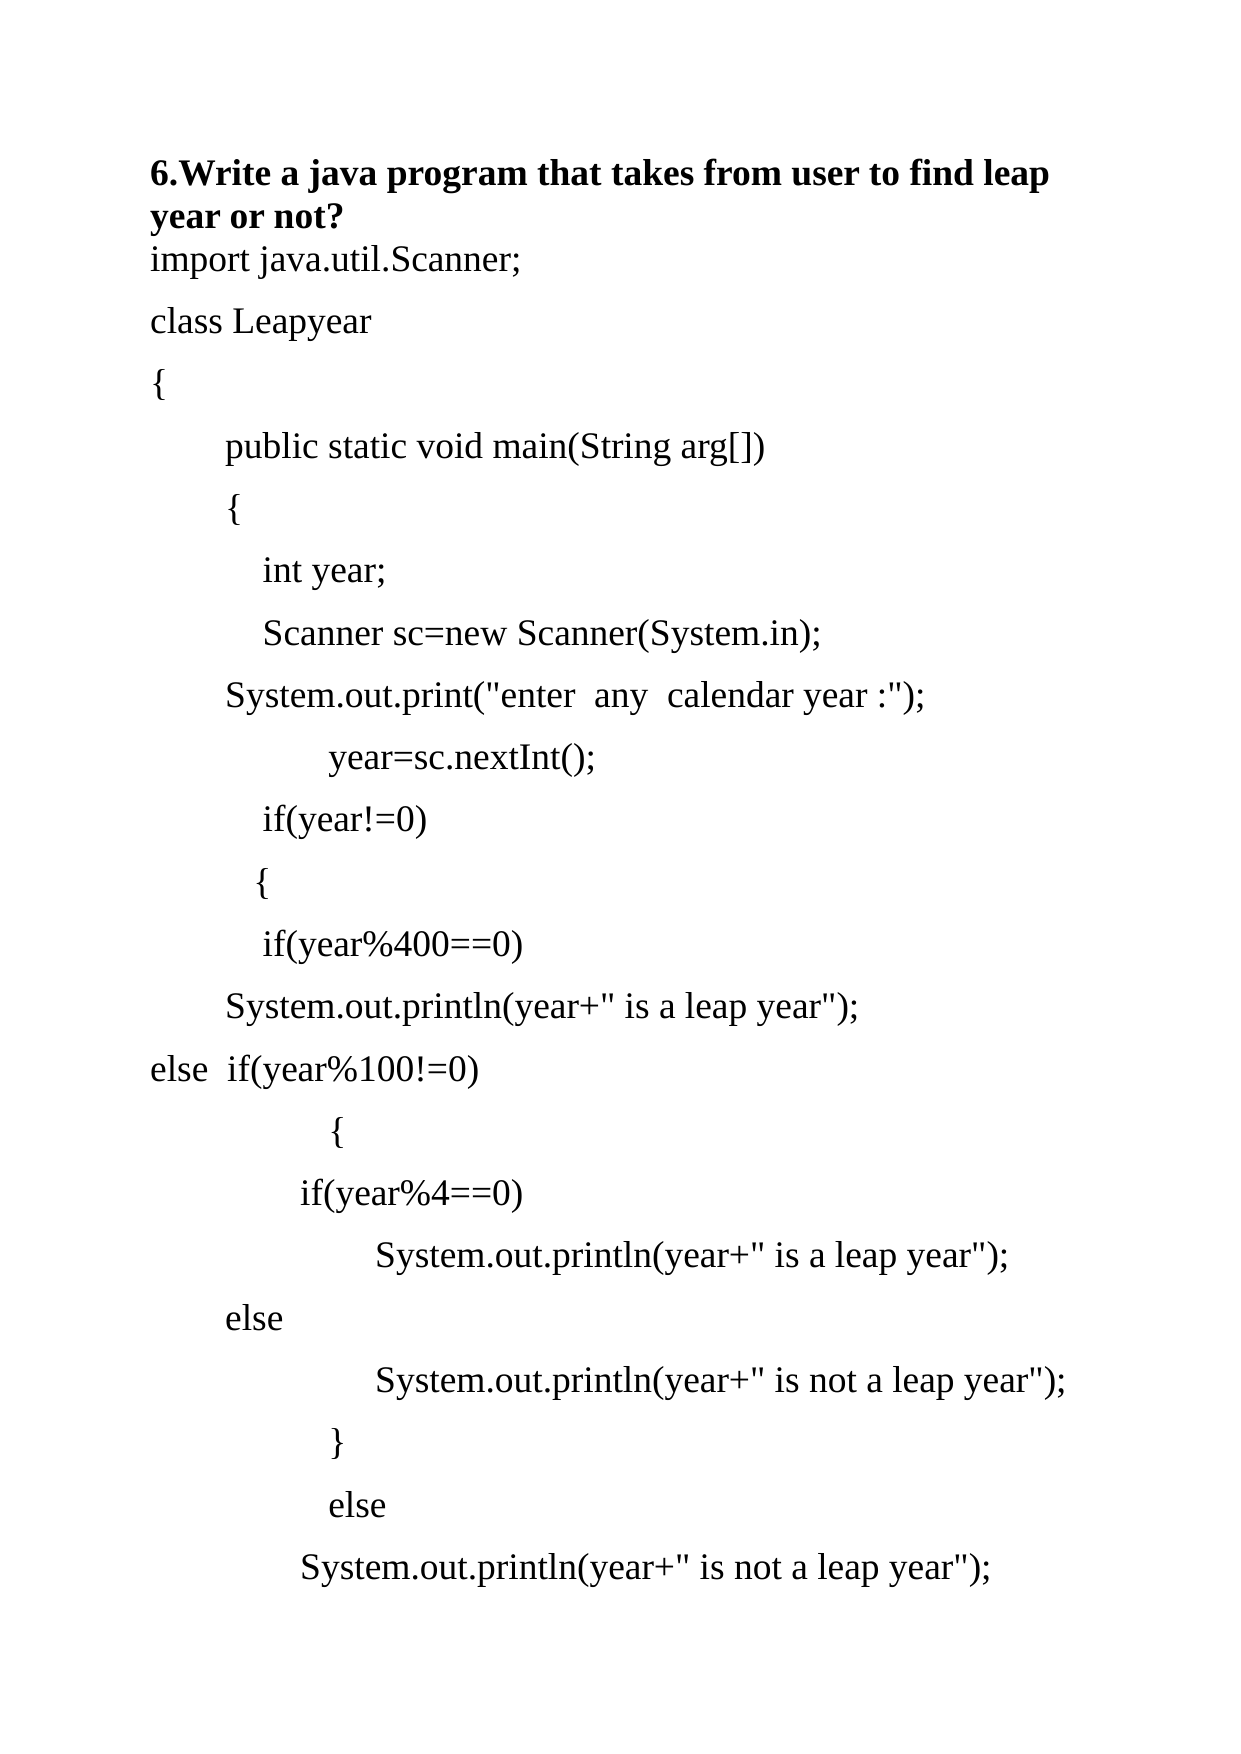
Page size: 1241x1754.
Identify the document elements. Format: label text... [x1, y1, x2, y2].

text year=sc.nextInt(); [150, 734, 1090, 778]
text { [150, 485, 1090, 528]
text Scanner sc=new Scanner(System.in); [150, 610, 1090, 653]
text System.out.println(year+" is not a leap year"); [150, 1357, 1090, 1401]
text { [150, 1108, 1090, 1151]
text System.out.println(year+" is not a leap year"); [150, 1544, 1090, 1587]
text else [150, 1295, 1090, 1338]
text else [150, 1482, 1090, 1525]
text 6.Write a java program that takes from user to find leap year or not? [150, 150, 1090, 236]
text System.out.println(year+" is a leap year"); [150, 984, 1090, 1027]
text class Leapyear [150, 298, 1090, 342]
text System.out.print("enter any calendar year :"); [150, 672, 1090, 715]
text if(year%400==0) [150, 921, 1090, 964]
text public static void main(String arg[]) [150, 423, 1090, 466]
text if(year!=0) [150, 797, 1090, 840]
text } [150, 1420, 1090, 1463]
text { [150, 361, 1090, 404]
text if(year%4==0) [150, 1171, 1090, 1214]
text { [150, 859, 1090, 902]
text else if(year%100!=0) [150, 1046, 1090, 1089]
text System.out.println(year+" is a leap year"); [150, 1233, 1090, 1276]
text import java.util.Scanner; [150, 236, 1090, 279]
text int year; [150, 548, 1090, 591]
